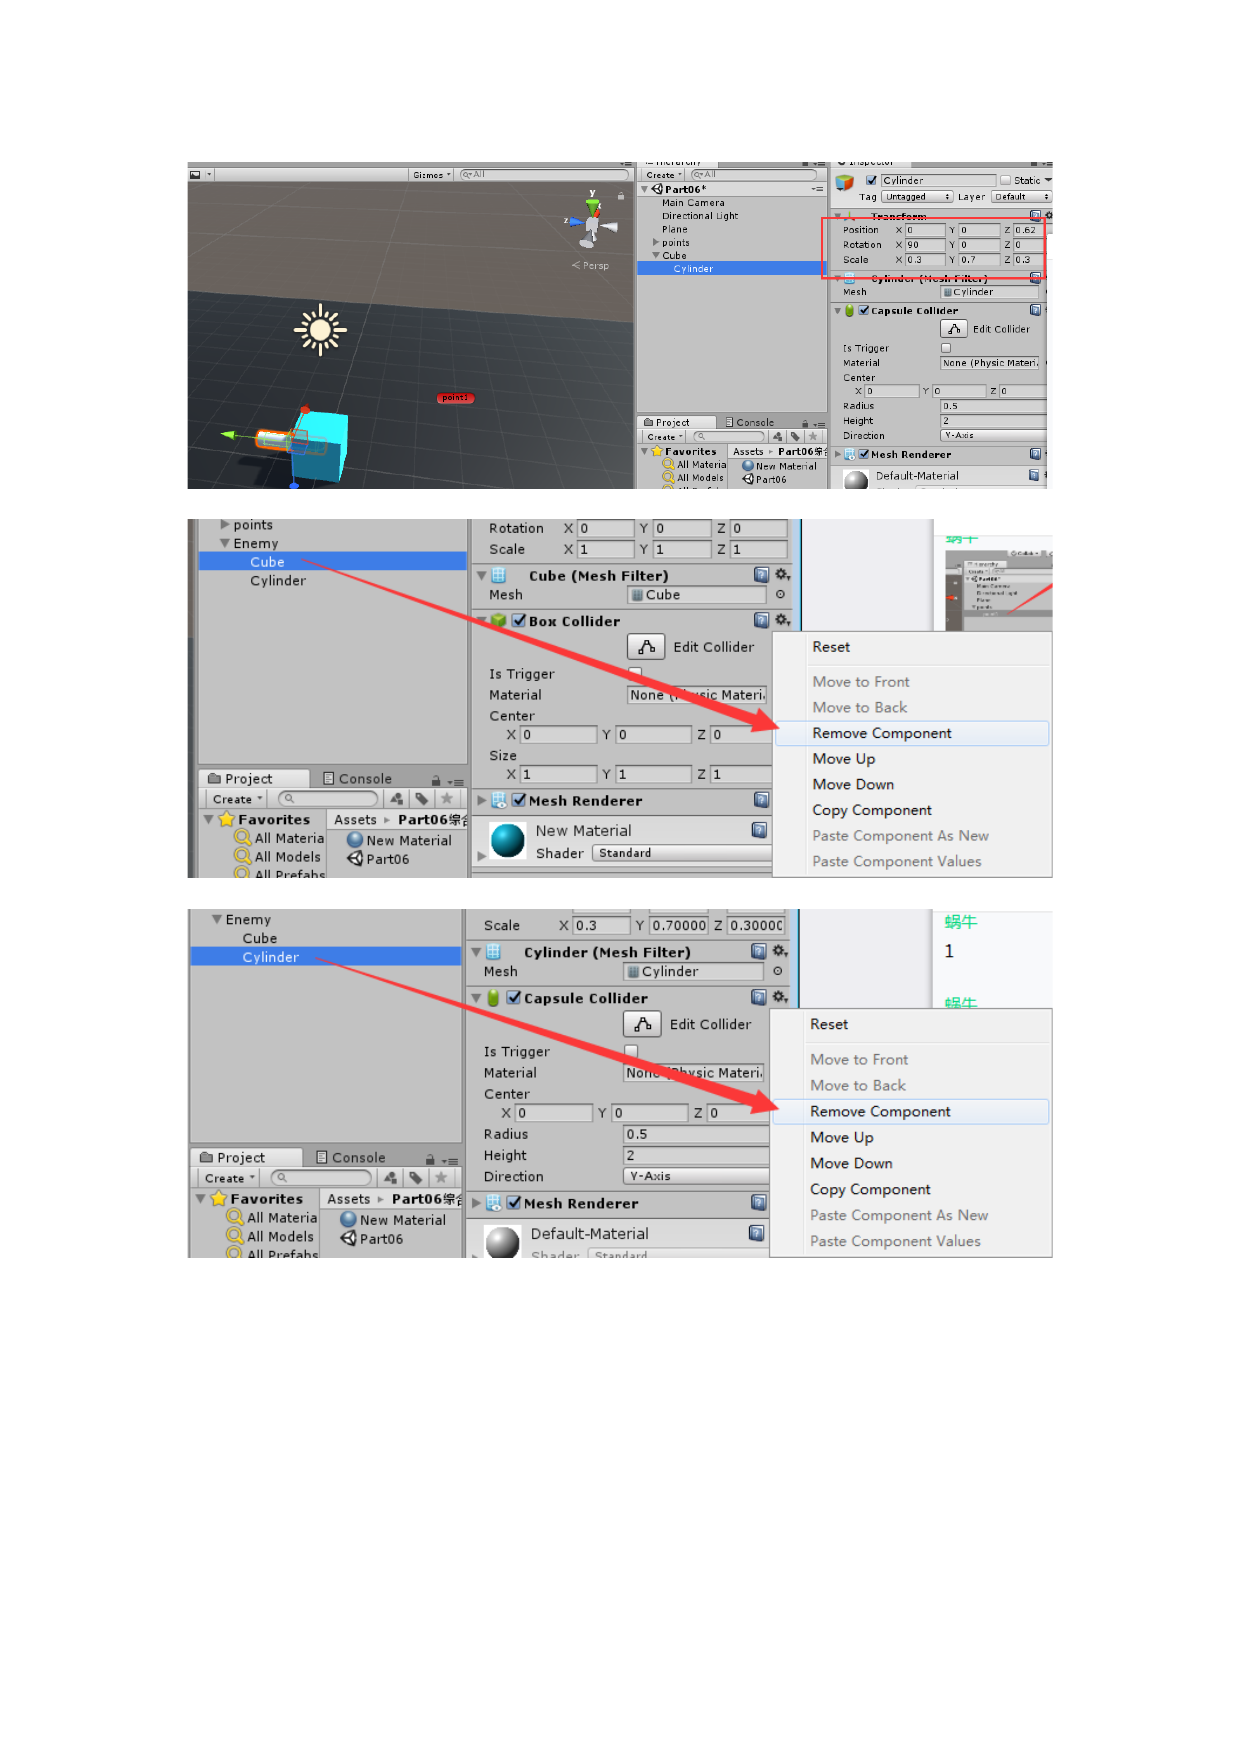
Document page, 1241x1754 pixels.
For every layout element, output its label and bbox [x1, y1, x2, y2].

picture [187, 519, 1053, 878]
picture [187, 162, 1053, 489]
picture [187, 909, 1053, 1258]
